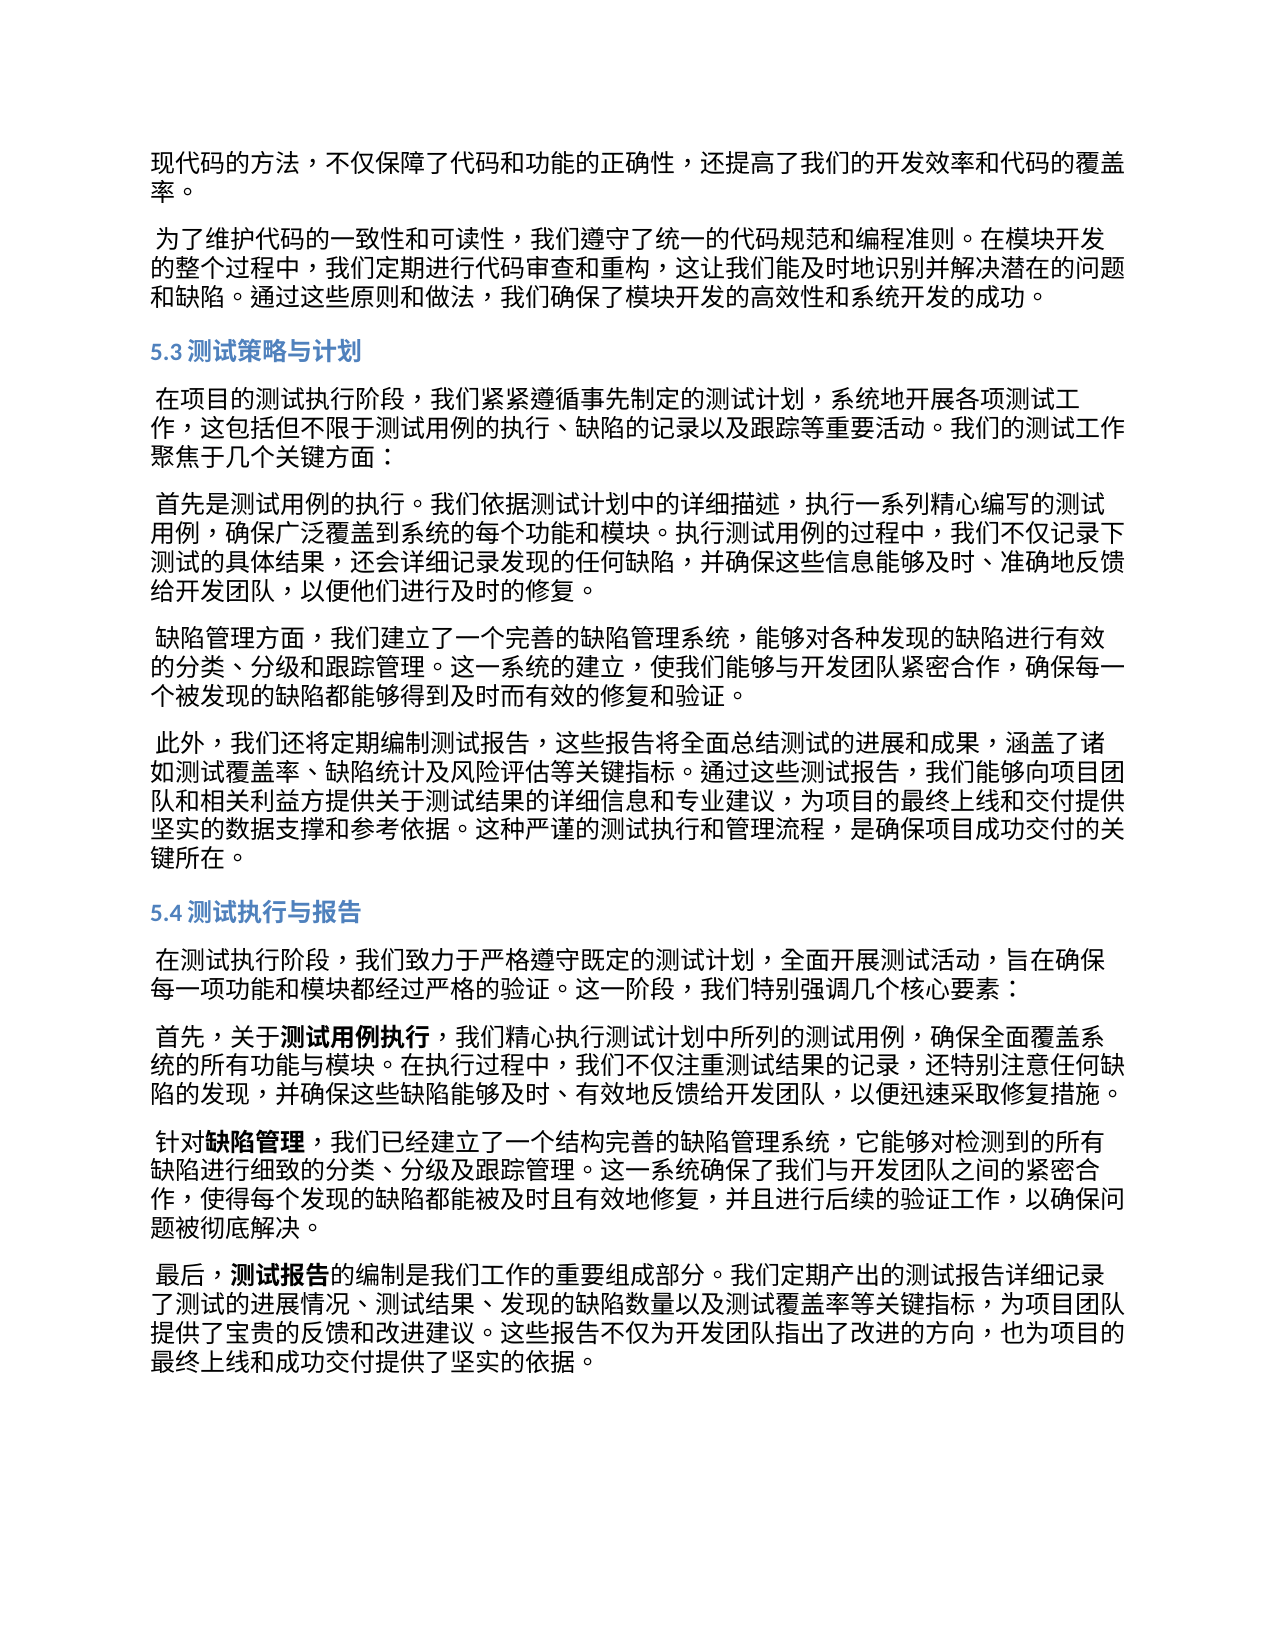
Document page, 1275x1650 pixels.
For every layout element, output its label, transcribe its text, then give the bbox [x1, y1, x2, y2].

text 为了维护代码的一致性和可读性，我们遵守了统一的代码规范和编程准则。在模块开发的整个过程中，我们定期进行代码审查和重构，这让我们能及时地识别并解决潜在的问题和缺陷。通过这些原则和做法，我们确保了模块开发的高效性和系统开发的成功。 [150, 226, 1125, 312]
text 缺陷管理方面，我们建立了一个完善的缺陷管理系统，能够对各种发现的缺陷进行有效的分类、分级和跟踪管理。这一系统的建立，使我们能够与开发团队紧密合作，确保每一个被发现的缺陷都能够得到及时而有效的修复和验证。 [150, 625, 1125, 711]
text 最后，测试报告的编制是我们工作的重要组成部分。我们定期产出的测试报告详细记录了测试的进展情况、测试结果、发现的缺陷数量以及测试覆盖率等关键指标，为项目团队提供了宝贵的反馈和改进建议。这些报告不仅为开发团队指出了改进的方向，也为项目的最终上线和成功交付提供了坚实的依据。 [150, 1262, 1125, 1377]
text 在项目的测试执行阶段，我们紧紧遵循事先制定的测试计划，系统地开展各项测试工作，这包括但不限于测试用例的执行、缺陷的记录以及跟踪等重要活动。我们的测试工作聚焦于几个关键方面： [150, 386, 1125, 472]
text 在测试执行阶段，我们致力于严格遵守既定的测试计划，全面开展测试活动，旨在确保每一项功能和模块都经过严格的验证。这一阶段，我们特别强调几个核心要素： [150, 947, 1125, 1005]
subtitle 5.3 测试策略与计划 [150, 333, 1125, 367]
text 此外，我们还将定期编制测试报告，这些报告将全面总结测试的进展和成果，涵盖了诸如测试覆盖率、缺陷统计及风险评估等关键指标。通过这些测试报告，我们能够向项目团队和相关利益方提供关于测试结果的详细信息和专业建议，为项目的最终上线和交付提供坚实的数据支撑和参考依据。这种严谨的测试执行和管理流程，是确保项目成功交付的关键所在。 [150, 730, 1125, 874]
text 首先，关于测试用例执行，我们精心执行测试计划中所列的测试用例，确保全面覆盖系统的所有功能与模块。在执行过程中，我们不仅注重测试结果的记录，还特别注意任何缺陷的发现，并确保这些缺陷能够及时、有效地反馈给开发团队，以便迅速采取修复措施。 [150, 1023, 1125, 1110]
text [150, 150, 1125, 207]
text 针对缺陷管理，我们已经建立了一个结构完善的缺陷管理系统，它能够对检测到的所有缺陷进行细致的分类、分级及跟踪管理。这一系统确保了我们与开发团队之间的紧密合作，使得每个发现的缺陷都能被及时且有效地修复，并且进行后续的验证工作，以确保问题被彻底解决。 [150, 1128, 1125, 1243]
subtitle 5.4 测试执行与报告 [150, 894, 1125, 928]
text 首先是测试用例的执行。我们依据测试计划中的详细描述，执行一系列精心编写的测试用例，确保广泛覆盖到系统的每个功能和模块。执行测试用例的过程中，我们不仅记录下测试的具体结果，还会详细记录发现的任何缺陷，并确保这些信息能够及时、准确地反馈给开发团队，以便他们进行及时的修复。 [150, 491, 1125, 606]
